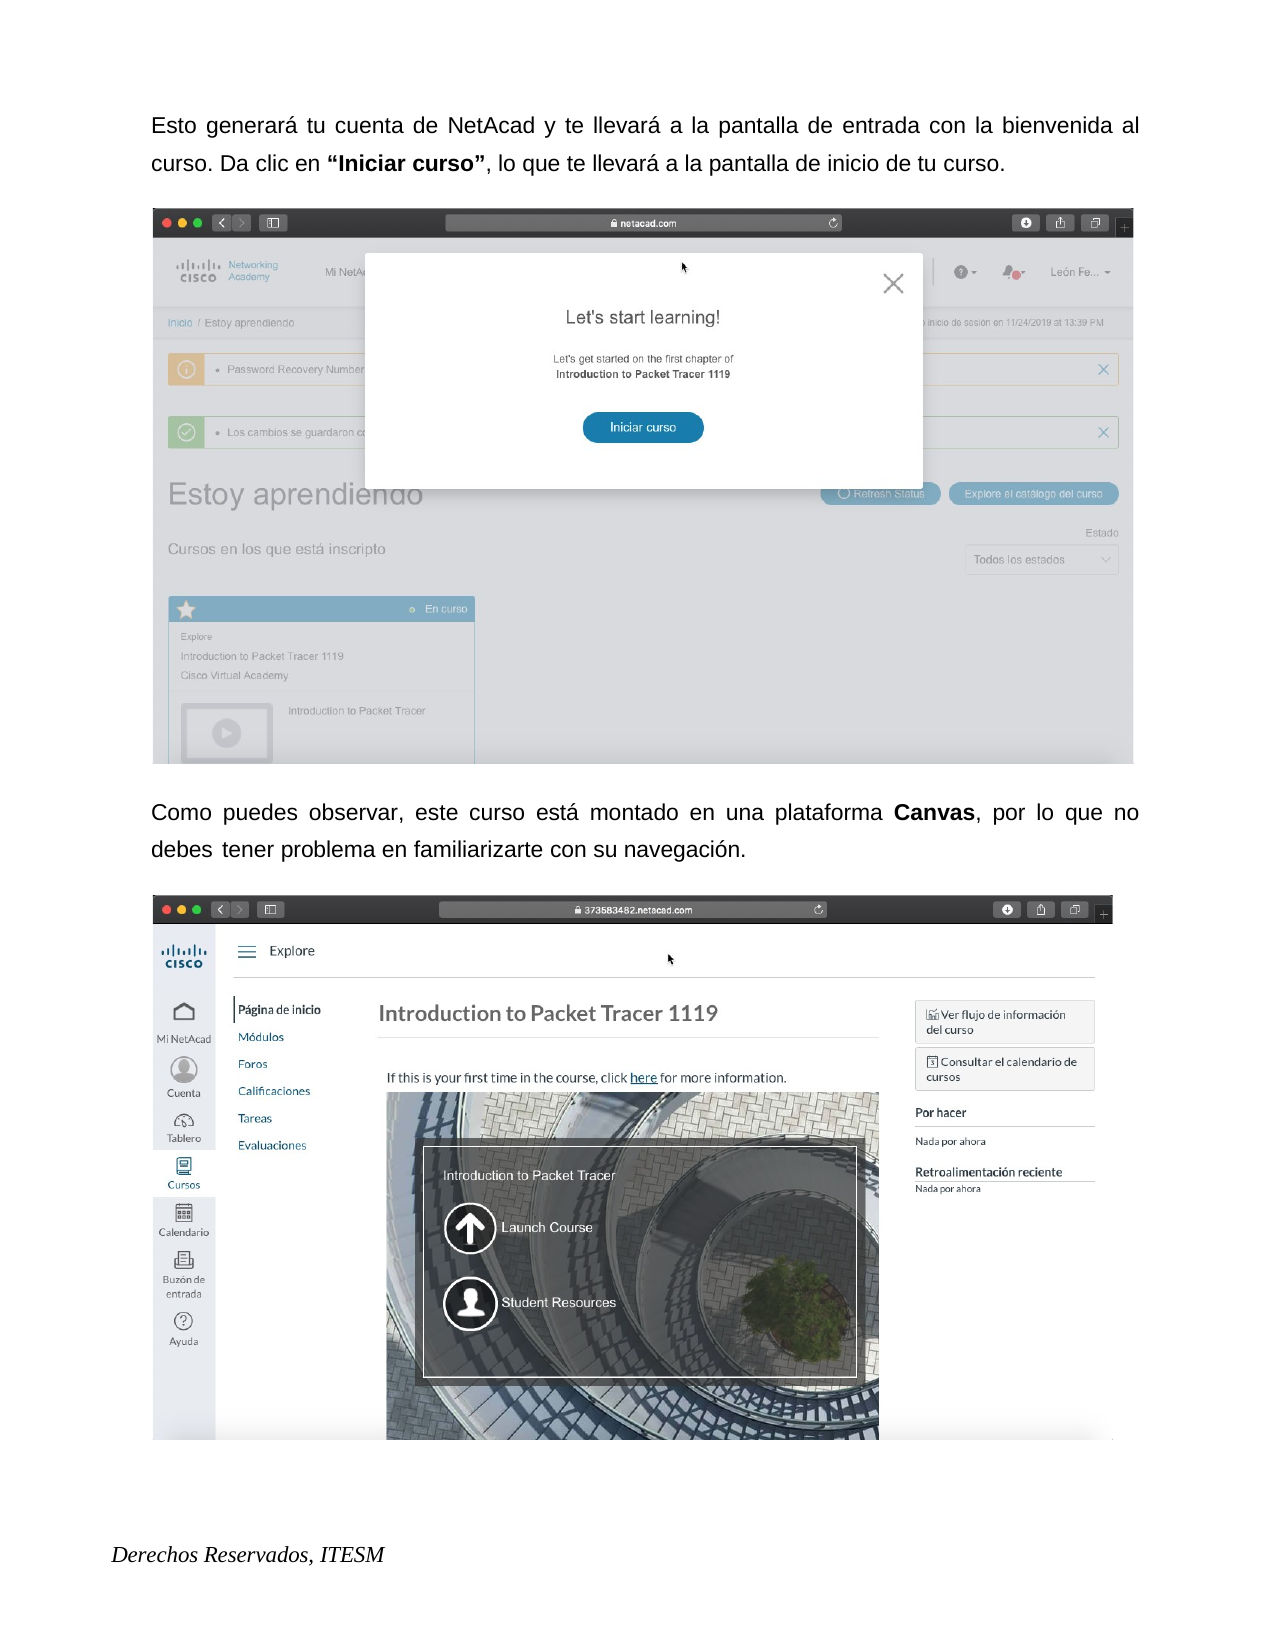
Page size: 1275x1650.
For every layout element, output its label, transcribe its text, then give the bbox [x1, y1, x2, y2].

picture [152, 208, 1134, 764]
picture [152, 895, 1113, 1440]
text Esto generará tu cuenta de NetAcad y te llevará a la pantalla de entrada con la bienvenida al curso. Da clic en “Iniciar curso”, lo que te llevará a la pantalla de inicio de tu curso. [151, 103, 1139, 178]
text Como puedes observar, este curso está montado en una plataforma Canvas, por lo que no debes tener problema en familiarizarte con su navegación. [151, 790, 1139, 865]
